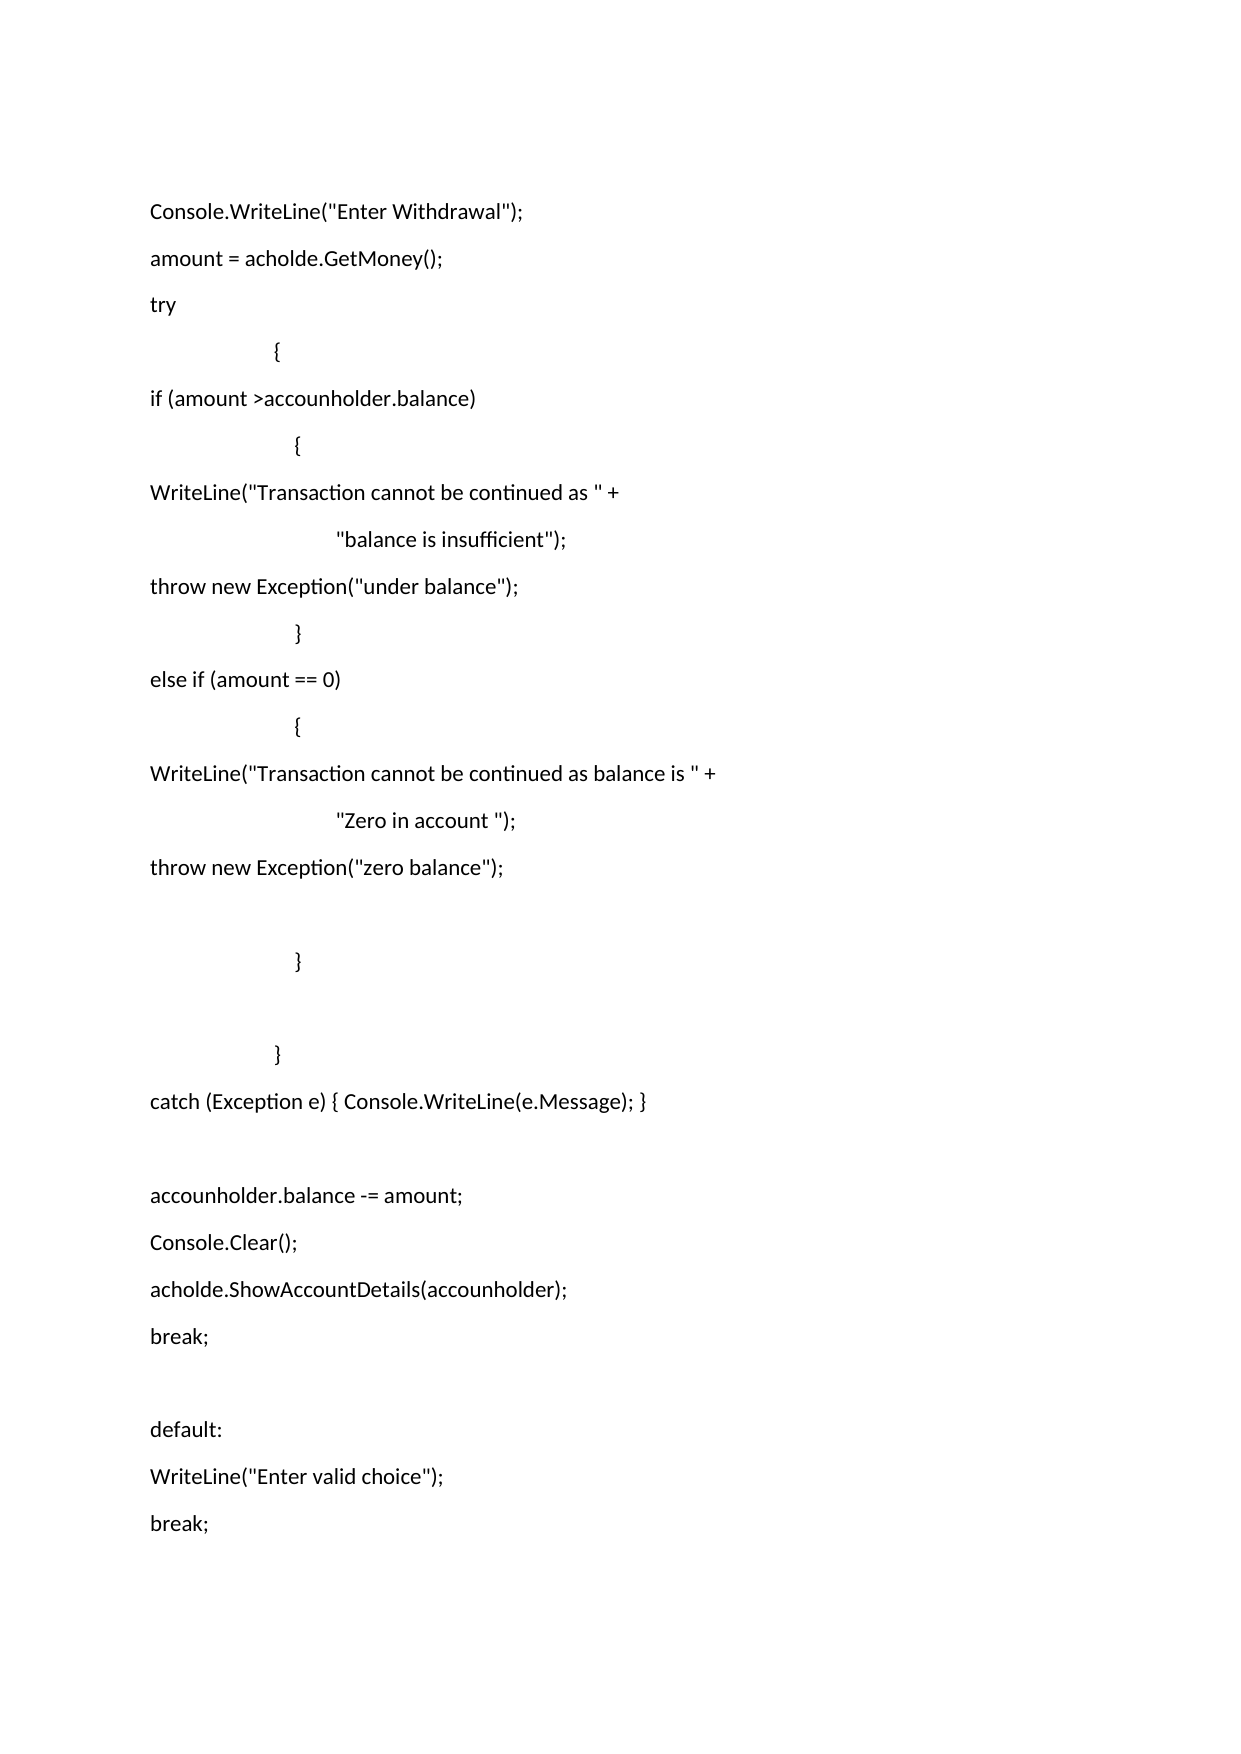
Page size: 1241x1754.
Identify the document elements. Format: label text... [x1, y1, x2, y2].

text else if (amount == 0) [150, 666, 1090, 694]
text } [150, 947, 1090, 975]
text acholde.ShowAccountDetails(accounholder); [150, 1275, 1090, 1303]
text { [150, 712, 1090, 741]
text if (amount >accounholder.balance) [150, 384, 1090, 412]
text WriteLine("Transaction cannot be continued as " + [150, 478, 1090, 506]
text { [150, 431, 1090, 459]
text break; [150, 1322, 1090, 1350]
text default: [150, 1416, 1090, 1444]
text throw new Exception("zero balance"); [150, 853, 1090, 881]
text WriteLine("Enter valid choice"); [150, 1462, 1090, 1491]
text Console.Clear(); [150, 1228, 1090, 1256]
text { [150, 337, 1090, 366]
text WriteLine("Transaction cannot be continued as balance is " + [150, 759, 1090, 787]
text catch (Exception e) { Console.WriteLine(e.Message); } [150, 1087, 1090, 1116]
text } [150, 619, 1090, 647]
text Console.WriteLine("Enter Withdrawal"); [150, 197, 1090, 225]
text "balance is insufficient"); [150, 525, 1090, 553]
text throw new Exception("under balance"); [150, 572, 1090, 600]
text try [150, 291, 1090, 319]
text "Zero in account "); [150, 806, 1090, 834]
text } [150, 1041, 1090, 1069]
text break; [150, 1509, 1090, 1537]
text accounholder.balance -= amount; [150, 1181, 1090, 1209]
text amount = acholde.GetMoney(); [150, 244, 1090, 272]
